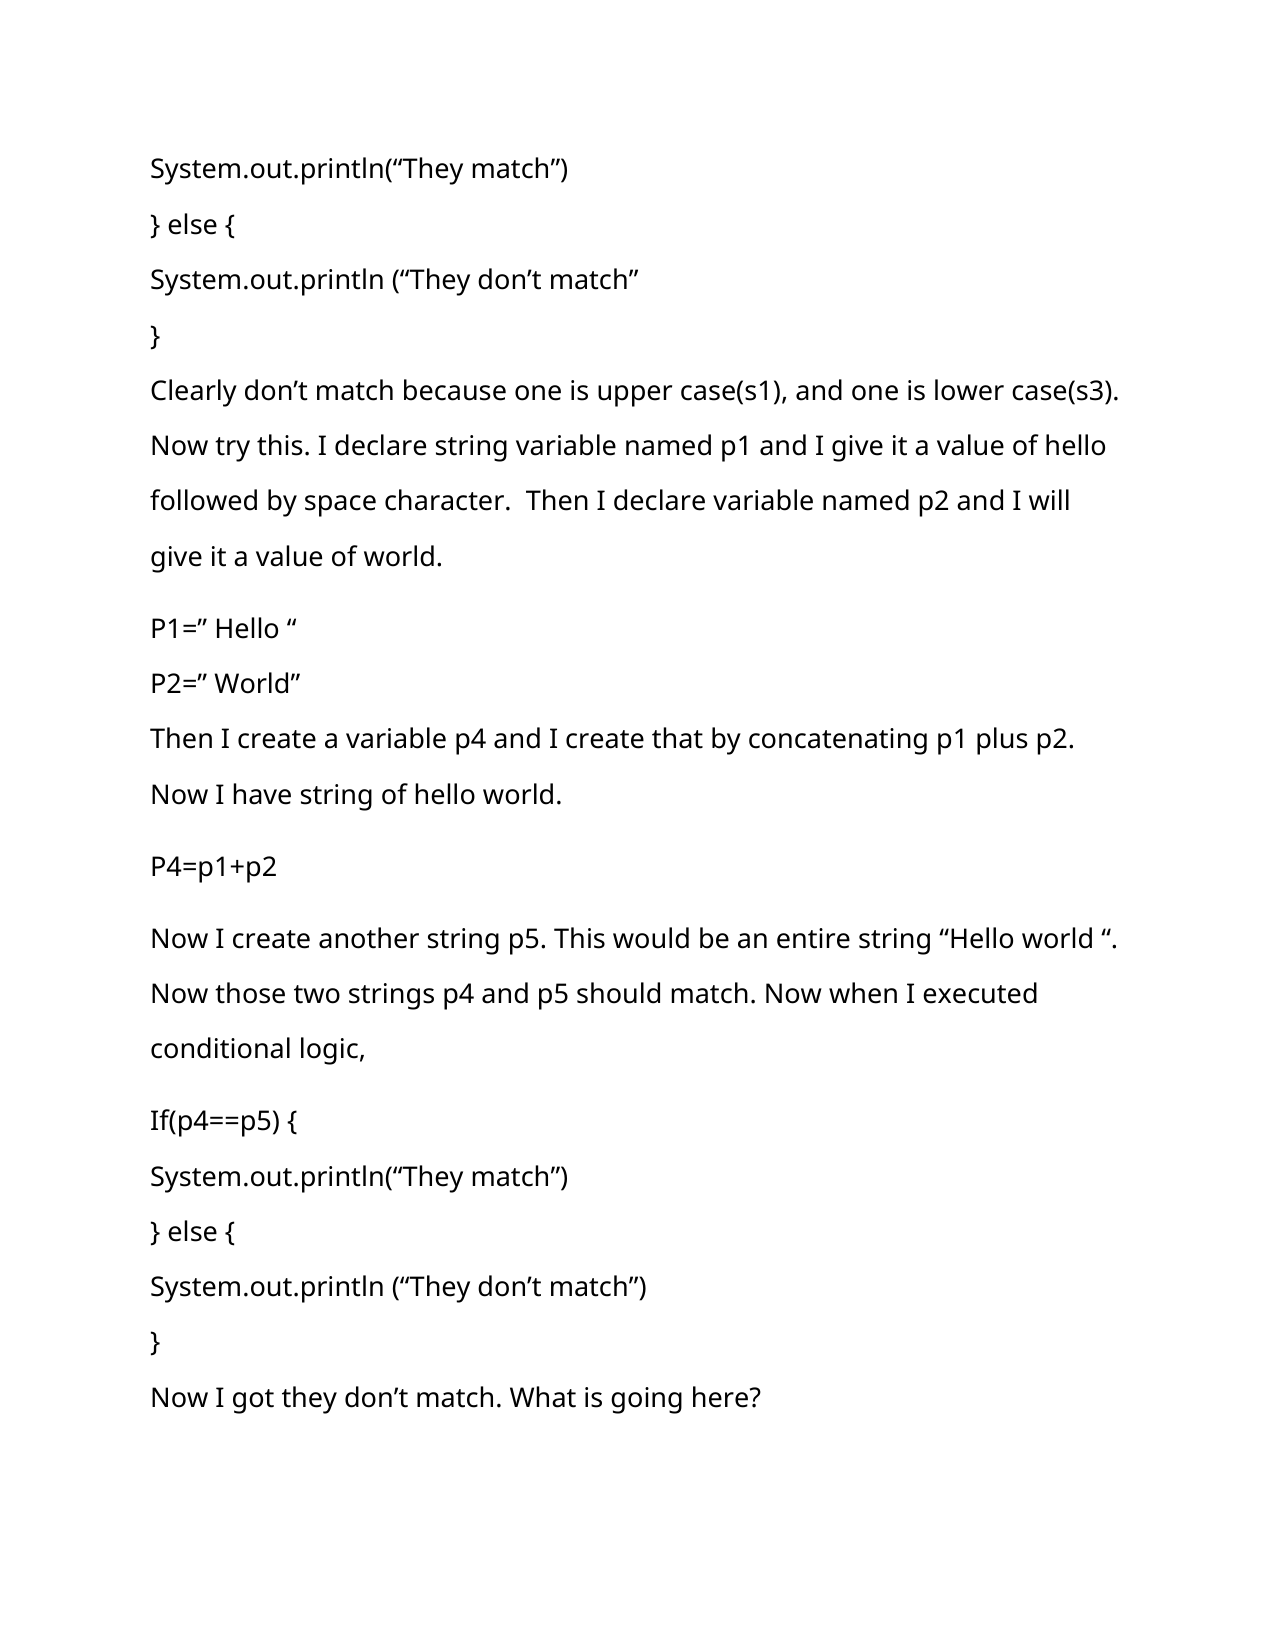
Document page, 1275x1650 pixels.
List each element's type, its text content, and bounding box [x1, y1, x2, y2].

text } else { [150, 1212, 1125, 1249]
text } else { [150, 205, 1125, 242]
text System.out.println(“They match”) [150, 150, 1125, 187]
text System.out.println (“They don’t match” [150, 261, 1125, 297]
text Now I create another string p5. This would be an entire string “Hello world “. Now those two strings p4 and p5 should match. Now when I executed conditional logic, [150, 919, 1125, 1067]
text System.out.println(“They match”) [150, 1157, 1125, 1194]
text Now I got they don’t match. What is going here? [150, 1378, 1125, 1415]
text } [150, 1323, 1125, 1360]
text P2=” World” [150, 664, 1125, 701]
text If(p4==p5) { [150, 1102, 1125, 1138]
text Then I create a variable p4 and I create that by concatenating p1 plus p2. Now I have string of hello world. [150, 720, 1125, 812]
text P1=” Hello “ [150, 609, 1125, 646]
text Clearly don’t match because one is upper case(s1), and one is lower case(s3). Now try this. I declare string variable named p1 and I give it a value of hello followed by space character. Then I declare variable named p2 and I will give it a value of world. [150, 371, 1125, 574]
text System.out.println (“They don’t match”) [150, 1268, 1125, 1304]
text } [150, 316, 1125, 353]
text P4=p1+p2 [150, 847, 1125, 884]
